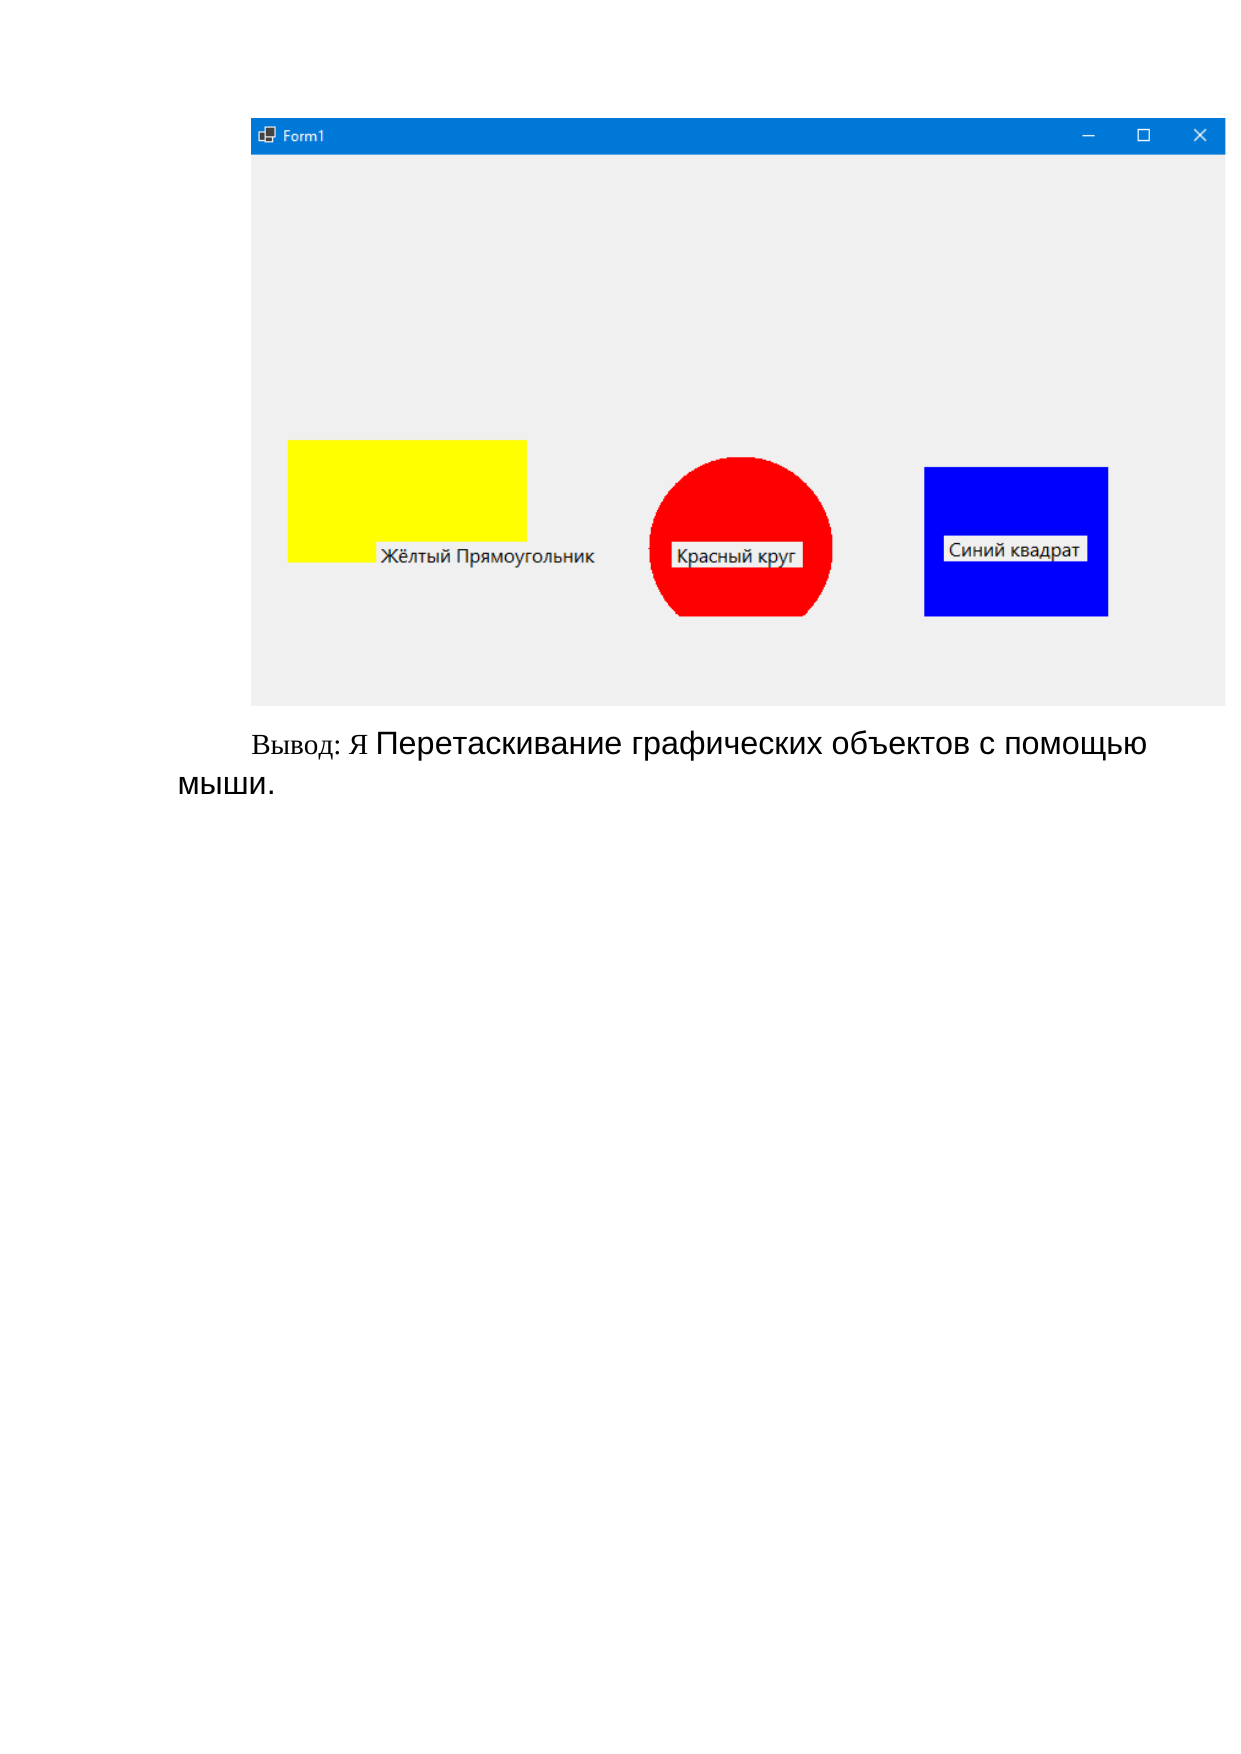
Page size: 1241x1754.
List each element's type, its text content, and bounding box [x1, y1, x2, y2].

picture [251, 118, 1226, 706]
text Вывод: Я Перетаскивание графических объектов с помощью мыши. [177, 724, 1152, 801]
